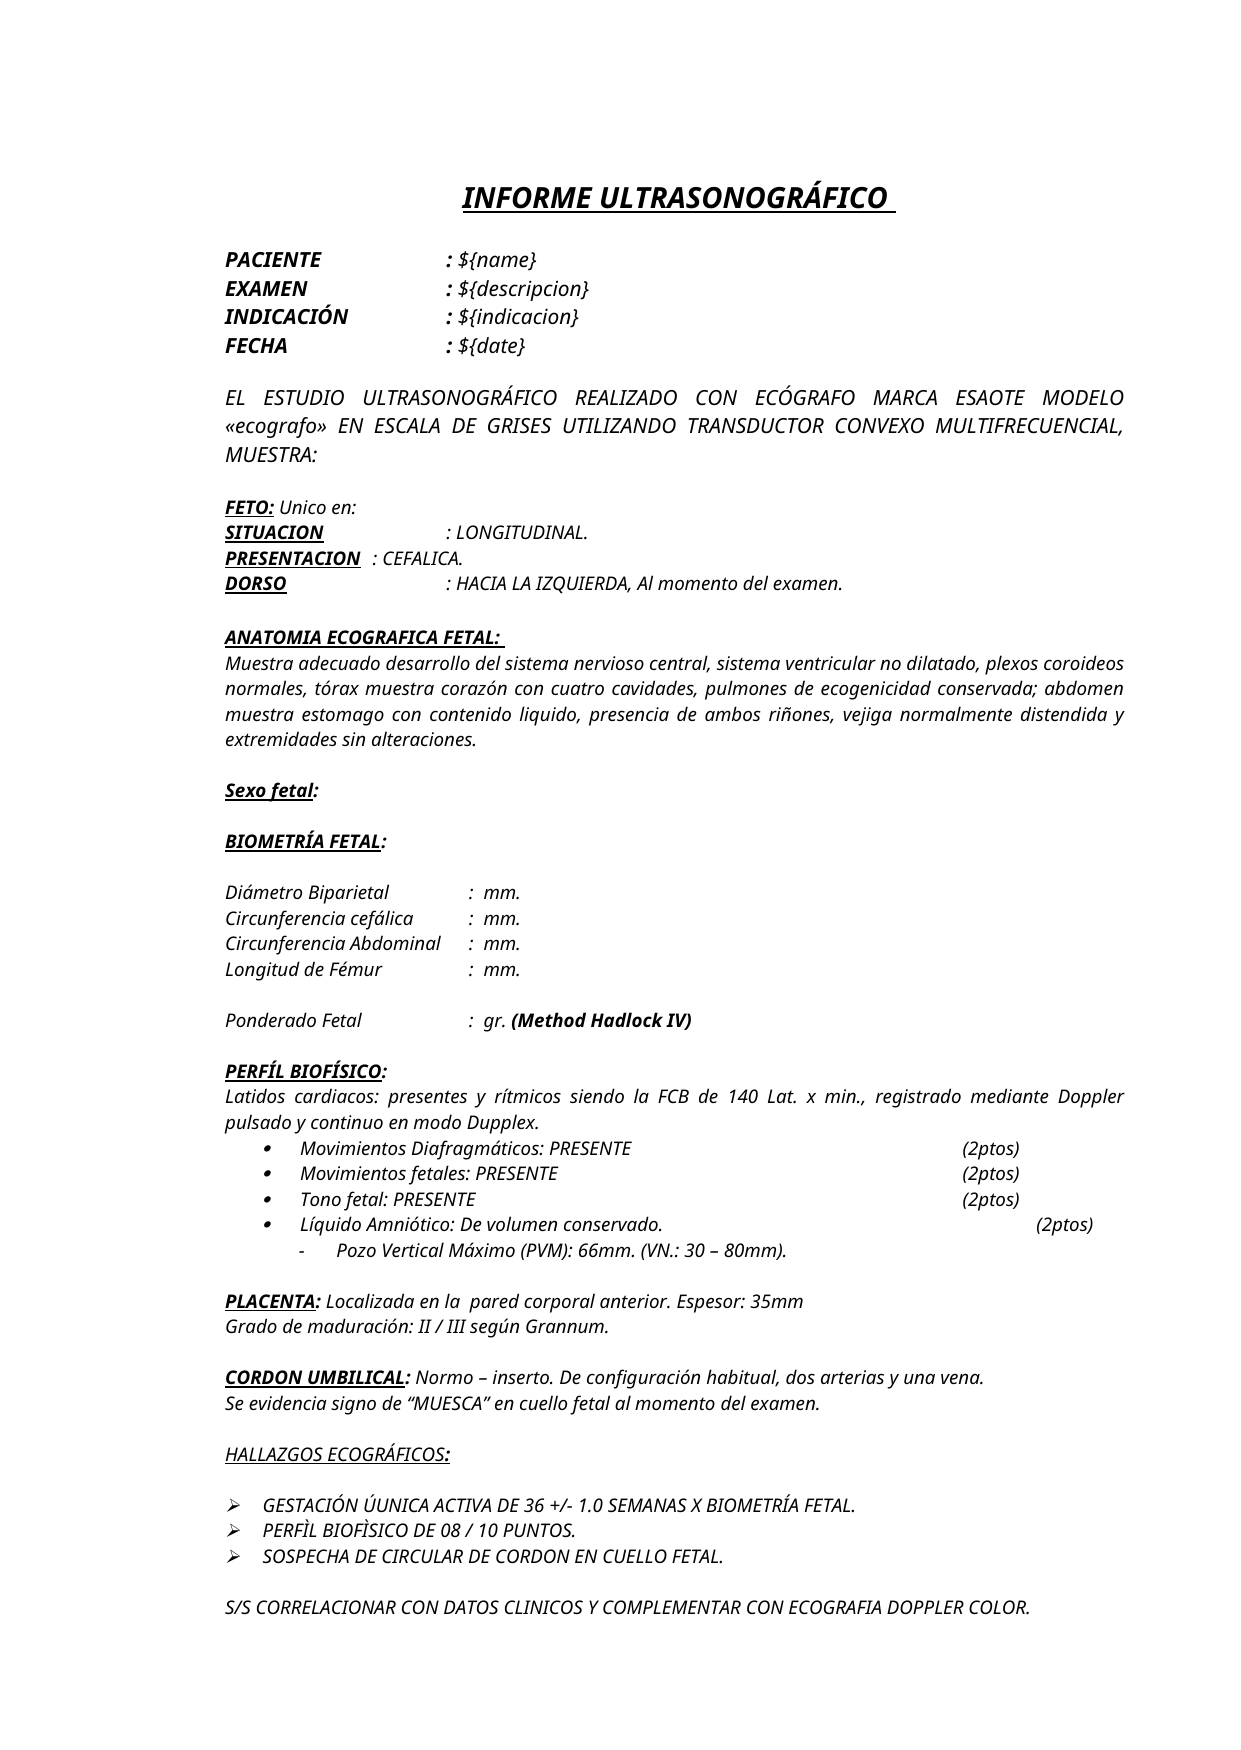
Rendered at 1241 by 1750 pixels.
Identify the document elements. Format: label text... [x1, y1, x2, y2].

text ANATOMIA ECOGRAFICA FETAL: [225, 624, 1125, 650]
text FETO: Unico en: [225, 494, 1125, 519]
text Sexo fetal: [225, 778, 1125, 803]
text Ponderado Fetal : gr. (Method Hadlock IV) [225, 1007, 1125, 1033]
text FECHA : ${date} [225, 331, 1125, 359]
text INDICACIÓN : ${indicacion} [225, 302, 1125, 331]
text Se evidencia signo de “MUESCA” en cuello fetal al momento del examen. [225, 1390, 1125, 1416]
list Líquido Amniótico: De volumen conservado. (2ptos) [262, 1211, 1125, 1237]
list PERFÌL BIOFÌSICO DE 08 / 10 PUNTOS. [225, 1518, 1125, 1543]
text Circunferencia Abdominal : mm. [225, 931, 1125, 956]
text CORDON UMBILICAL: Normo – inserto. De configuración habitual, dos arterias y una vena. [225, 1364, 1125, 1390]
text Diámetro Biparietal : mm. [225, 880, 1125, 905]
text Muestra adecuado desarrollo del sistema nervioso central, sistema ventricular no dilatado, plexos coroideos normales, tórax muestra corazón con cuatro cavidades, pulmones de ecogenicidad conservada; abdomen muestra estomago con contenido liquido, presencia de ambos riñones, vejiga normalmente distendida y extremidades sin alteraciones. [225, 650, 1125, 752]
text EXAMEN : ${descripcion} [225, 274, 1125, 302]
text PRESENTACION : CEFALICA. [225, 545, 1125, 571]
list Tono fetal: PRESENTE (2ptos) [262, 1186, 1125, 1211]
text BIOMETRÍA FETAL: [225, 829, 1125, 854]
text Circunferencia cefálica : mm. [225, 905, 1125, 931]
text HALLAZGOS ECOGRÁFICOS: [225, 1441, 1125, 1467]
text Grado de maduración: II / III según Grannum. [225, 1313, 1125, 1339]
text DORSO : HACIA LA IZQUIERDA, Al momento del examen. [225, 571, 1125, 596]
list Movimientos Diafragmáticos: PRESENTE (2ptos) [262, 1135, 1125, 1160]
text PERFÍL BIOFÍSICO: [225, 1058, 1125, 1084]
text PLACENTA: Localizada en la pared corporal anterior. Espesor: 35mm [225, 1288, 1125, 1313]
list SOSPECHA DE CIRCULAR DE CORDON EN CUELLO FETAL. [225, 1543, 1125, 1569]
text S/S CORRELACIONAR CON DATOS CLINICOS Y COMPLEMENTAR CON ECOGRAFIA DOPPLER COLOR. [225, 1594, 1125, 1620]
list Pozo Vertical Máximo (PVM): 66mm. (VN.: 30 – 80mm). [299, 1237, 1125, 1262]
list Movimientos fetales: PRESENTE (2ptos) [262, 1160, 1125, 1186]
text EL ESTUDIO ULTRASONOGRÁFICO REALIZADO CON ECÓGRAFO MARCA ESAOTE MODELO «ecografo» EN ESCALA DE GRISES UTILIZANDO TRANSDUCTOR CONVEXO MULTIFRECUENCIAL, MUESTRA: [225, 383, 1125, 468]
text Latidos cardiacos: presentes y rítmicos siendo la FCB de 140 Lat. x min., registrado mediante Doppler pulsado y continuo en modo Dupplex. [225, 1084, 1125, 1135]
list GESTACIÓN ÚUNICA ACTIVA DE 36 +/- 1.0 SEMANAS X BIOMETRÍA FETAL. [225, 1492, 1125, 1518]
text PACIENTE : ${name} [225, 245, 1125, 274]
title INFORME ULTRASONOGRÁFICO [225, 177, 1125, 217]
text Longitud de Fémur : mm. [225, 956, 1125, 982]
text SITUACION : LONGITUDINAL. [225, 519, 1125, 545]
